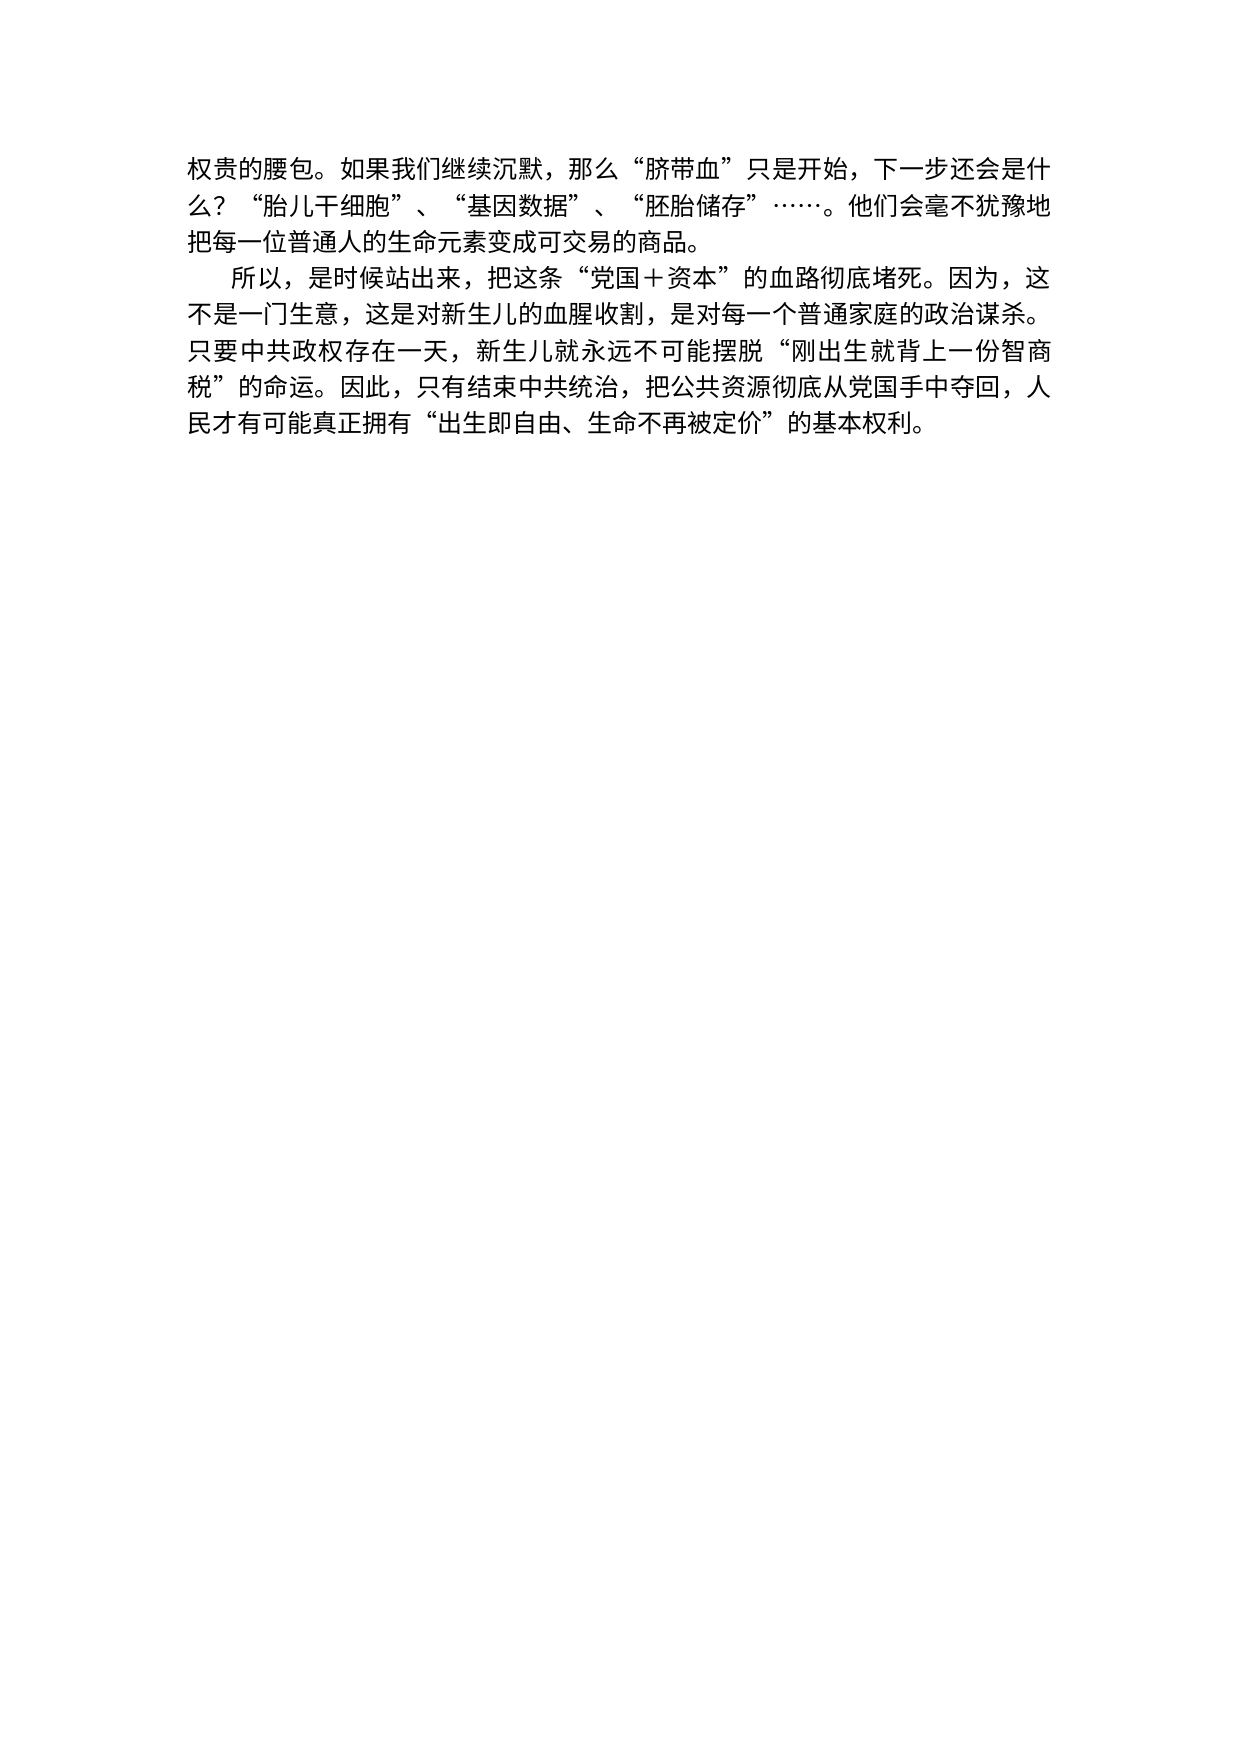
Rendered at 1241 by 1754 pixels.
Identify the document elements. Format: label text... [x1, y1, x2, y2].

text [187, 150, 1053, 259]
text 所以，是时候站出来，把这条“党国＋资本”的血路彻底堵死。因为，这不是一门生意，这是对新生儿的血腥收割，是对每一个普通家庭的政治谋杀。只要中共政权存在一天，新生儿就永远不可能摆脱“刚出生就背上一份智商税”的命运。因此，只有结束中共统治，把公共资源彻底从党国手中夺回，人民才有可能真正拥有“出生即自由、生命不再被定价”的基本权利。 [187, 259, 1053, 440]
